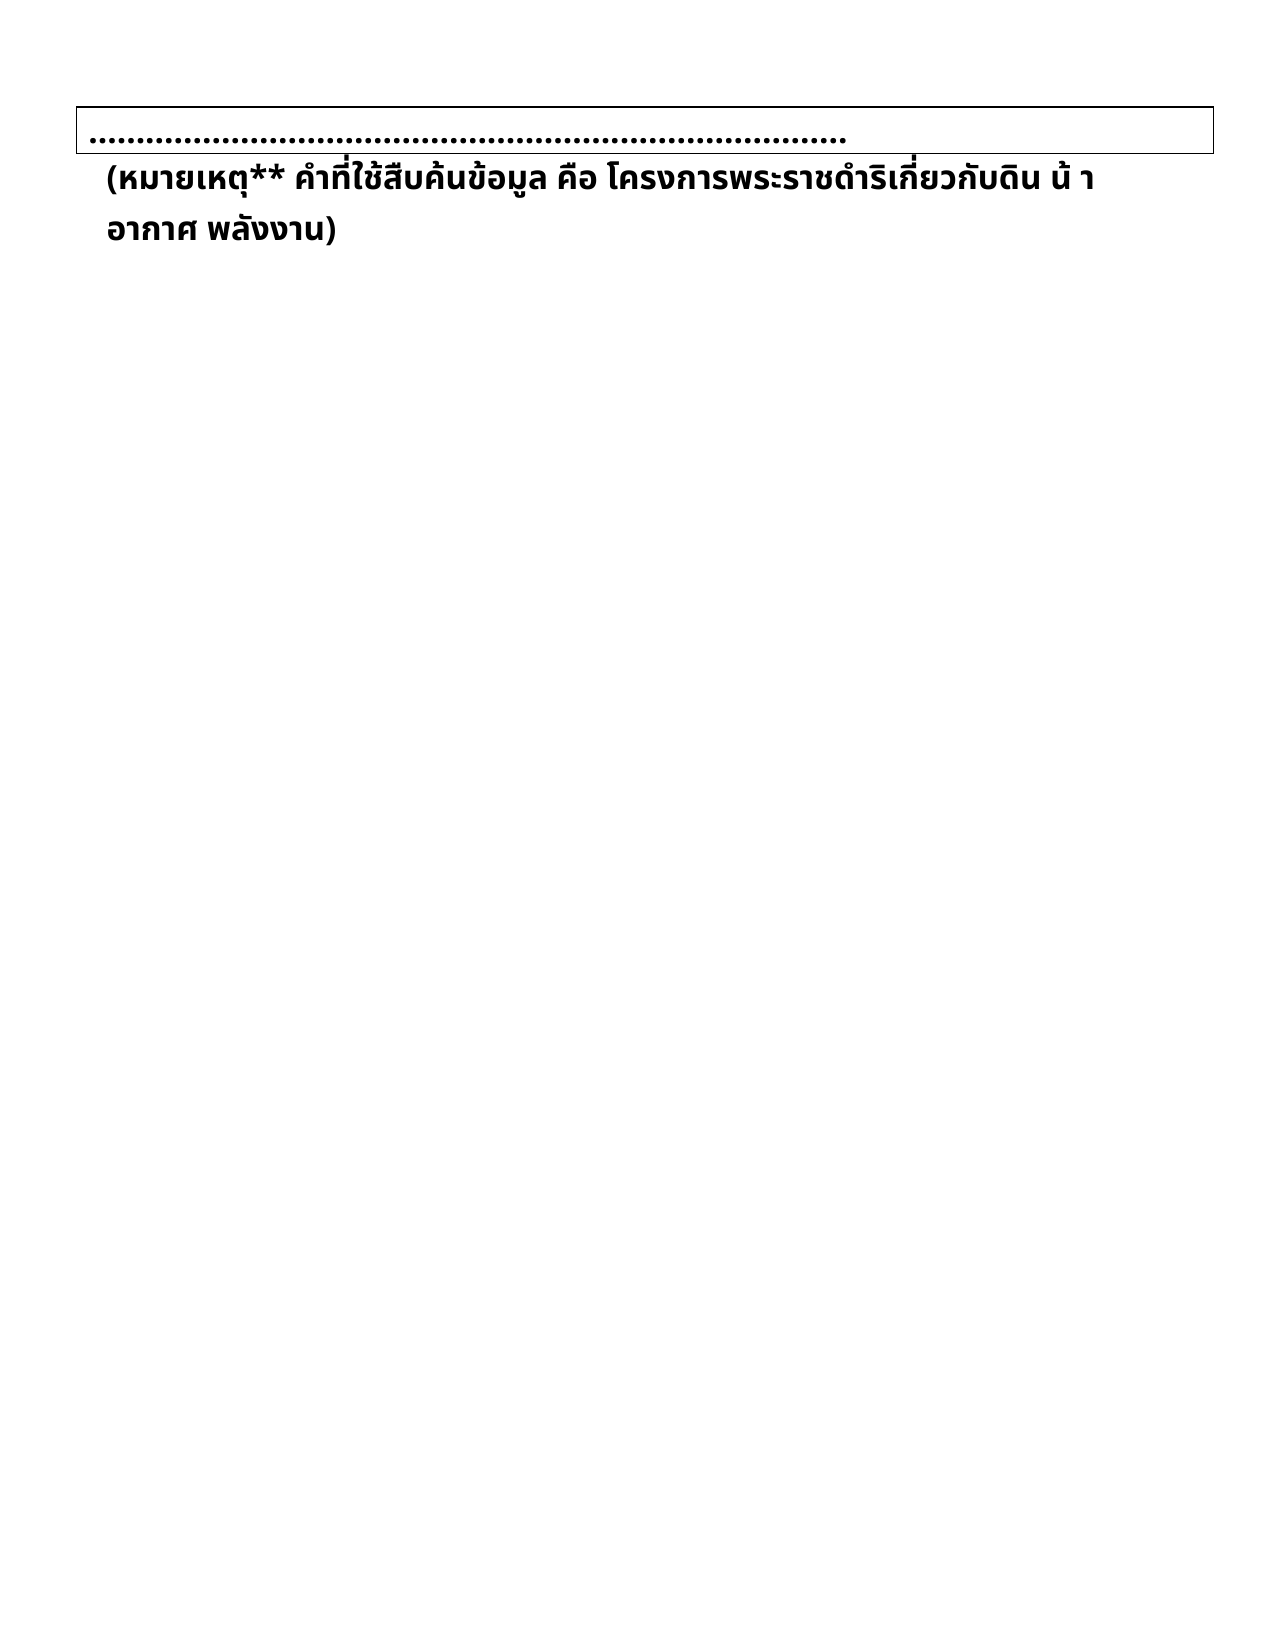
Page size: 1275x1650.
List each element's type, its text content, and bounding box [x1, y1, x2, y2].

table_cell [77, 108, 1213, 153]
text (หมายเหตุ** คำที่ใช้สืบค้นข้อมูล คือ โครงการพระราชดำริเกี่ยวกับดิน น้ า อากาศ พลังงาน) [106, 154, 1169, 255]
